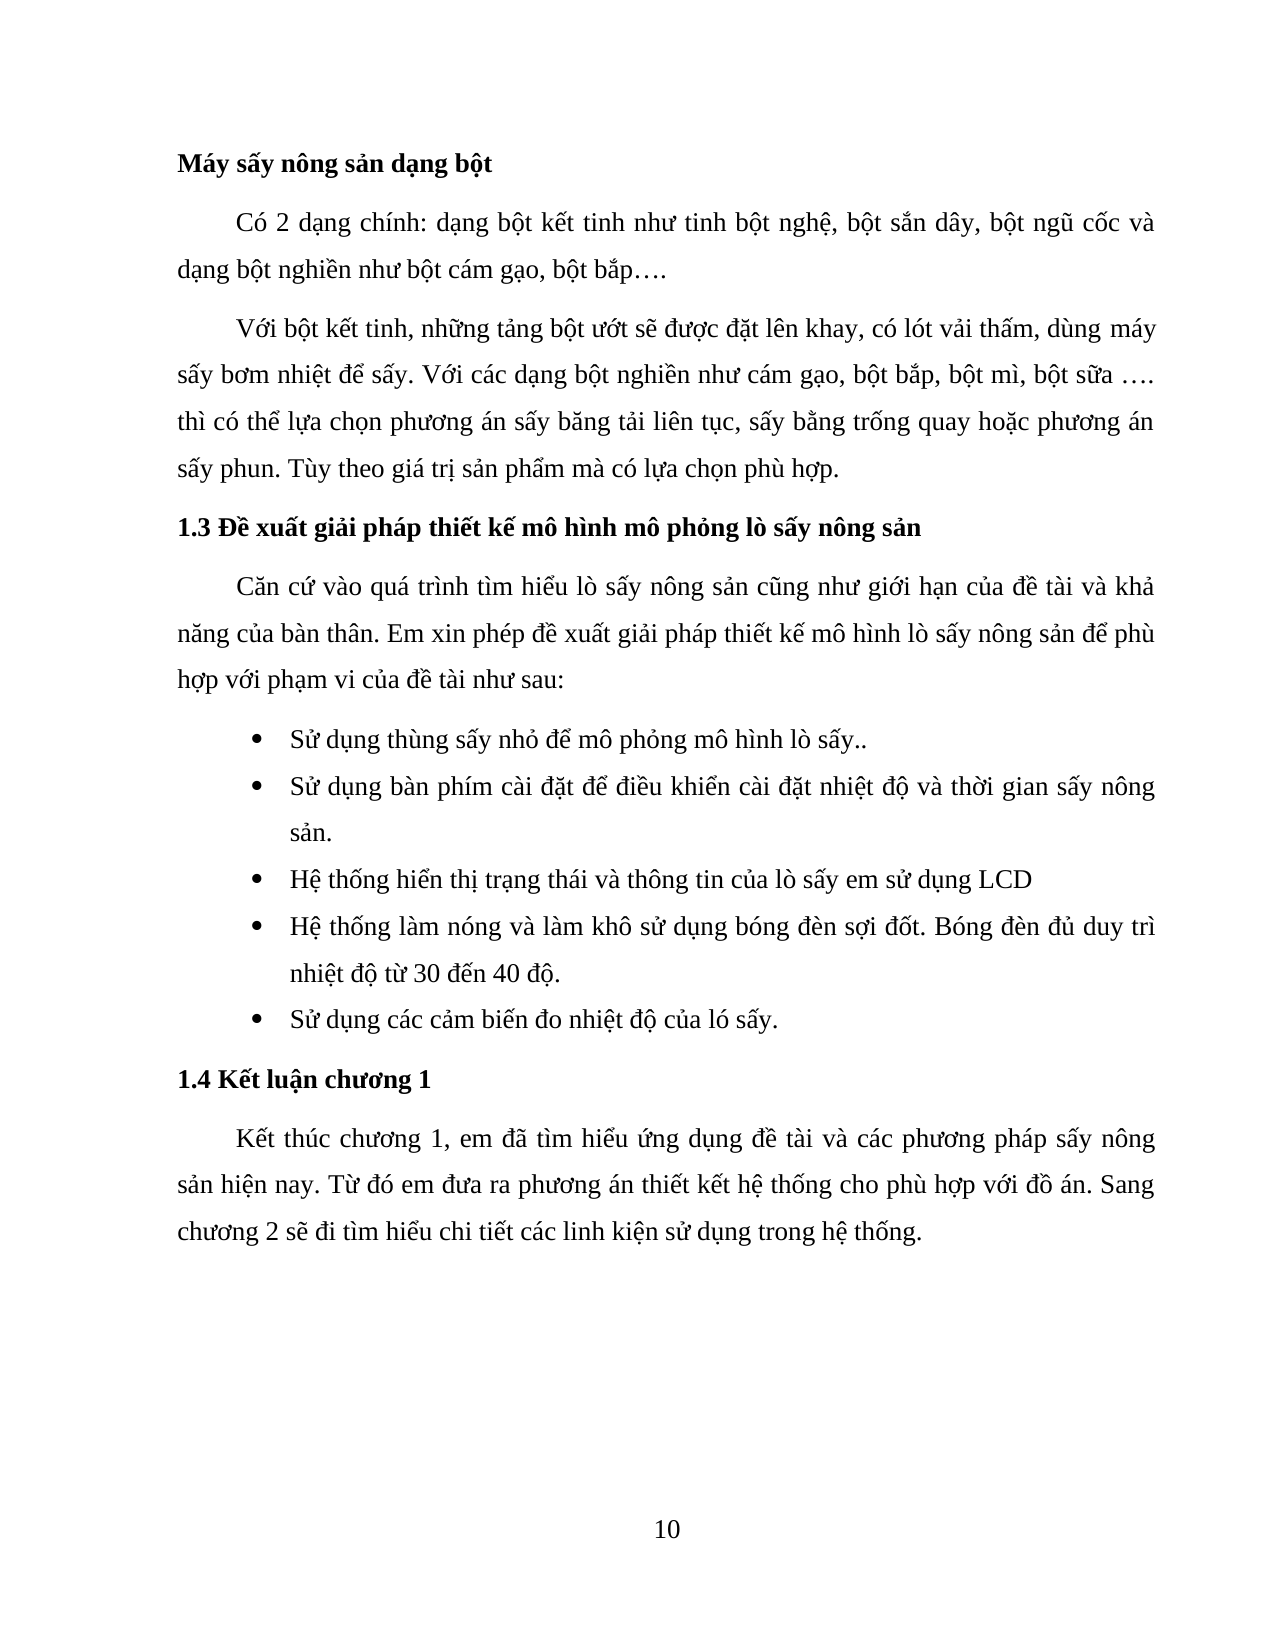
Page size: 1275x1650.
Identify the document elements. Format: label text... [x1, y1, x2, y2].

text Với bột kết tinh, những tảng bột ướt sẽ được đặt lên khay, có lót vải thấm, dùng máy sấy bơm nhiệt để sấy. Với các dạng bột nghiền như cám gạo, bột bắp, bột mì, bột sữa …. thì có thể lựa chọn phương án sấy băng tải liên tục, sấy bằng trống quay hoặc phương án sấy phun. Tùy theo giá trị sản phẩm mà có lựa chọn phù hợp. [177, 312, 1156, 483]
list Hệ thống làm nóng và làm khô sử dụng bóng đèn sợi đốt. Bóng đèn đủ duy trì nhiệt độ từ 30 đến 40 độ. [252, 910, 1156, 988]
text Căn cứ vào quá trình tìm hiểu lò sấy nông sản cũng như giới hạn của đề tài và khả năng của bàn thân. Em xin phép đề xuất giải pháp thiết kế mô hình lò sấy nông sản để phù hợp với phạm vi của đề tài như sau: [177, 570, 1156, 695]
subtitle 1.3 Đề xuất giải pháp thiết kế mô hình mô phỏng lò sấy nông sản [177, 511, 1156, 542]
list Sử dụng thùng sấy nhỏ để mô phỏng mô hình lò sấy.. [252, 723, 1156, 754]
subtitle 1.4 Kết luận chương 1 [177, 1063, 1156, 1094]
text Kết thúc chương 1, em đã tìm hiểu ứng dụng đề tài và các phương pháp sấy nông sản hiện nay. Từ đó em đưa ra phương án thiết kết hệ thống cho phù hợp với đồ án. Sang chương 2 sẽ đi tìm hiểu chi tiết các linh kiện sử dụng trong hệ thống. [177, 1200, 1156, 1246]
list Sử dụng các cảm biến đo nhiệt độ của ló sấy. [252, 1003, 1156, 1035]
text Có 2 dạng chính: dạng bột kết tinh như tinh bột nghệ, bột sắn dây, bột ngũ cốc và dạng bột nghiền như bột cám gạo, bột bắp…. [177, 206, 1156, 284]
text Kết thúc chương 1, em đã tìm hiểu ứng dụng đề tài và các phương pháp sấy nông sản hiện nay. Từ đó em đưa ra phương án thiết kết hệ thống cho phù hợp với đồ án. Sang chương 2 sẽ đi tìm hiểu chi tiết các linh kiện sử dụng trong hệ thống. [177, 1122, 1156, 1169]
list Sử dụng bàn phím cài đặt để điều khiển cài đặt nhiệt độ và thời gian sấy nông sản. [252, 770, 1156, 848]
text Máy sấy nông sản dạng bột [177, 147, 1156, 178]
list Hệ thống hiển thị trạng thái và thông tin của lò sấy em sử dụng LCD [252, 863, 1156, 894]
